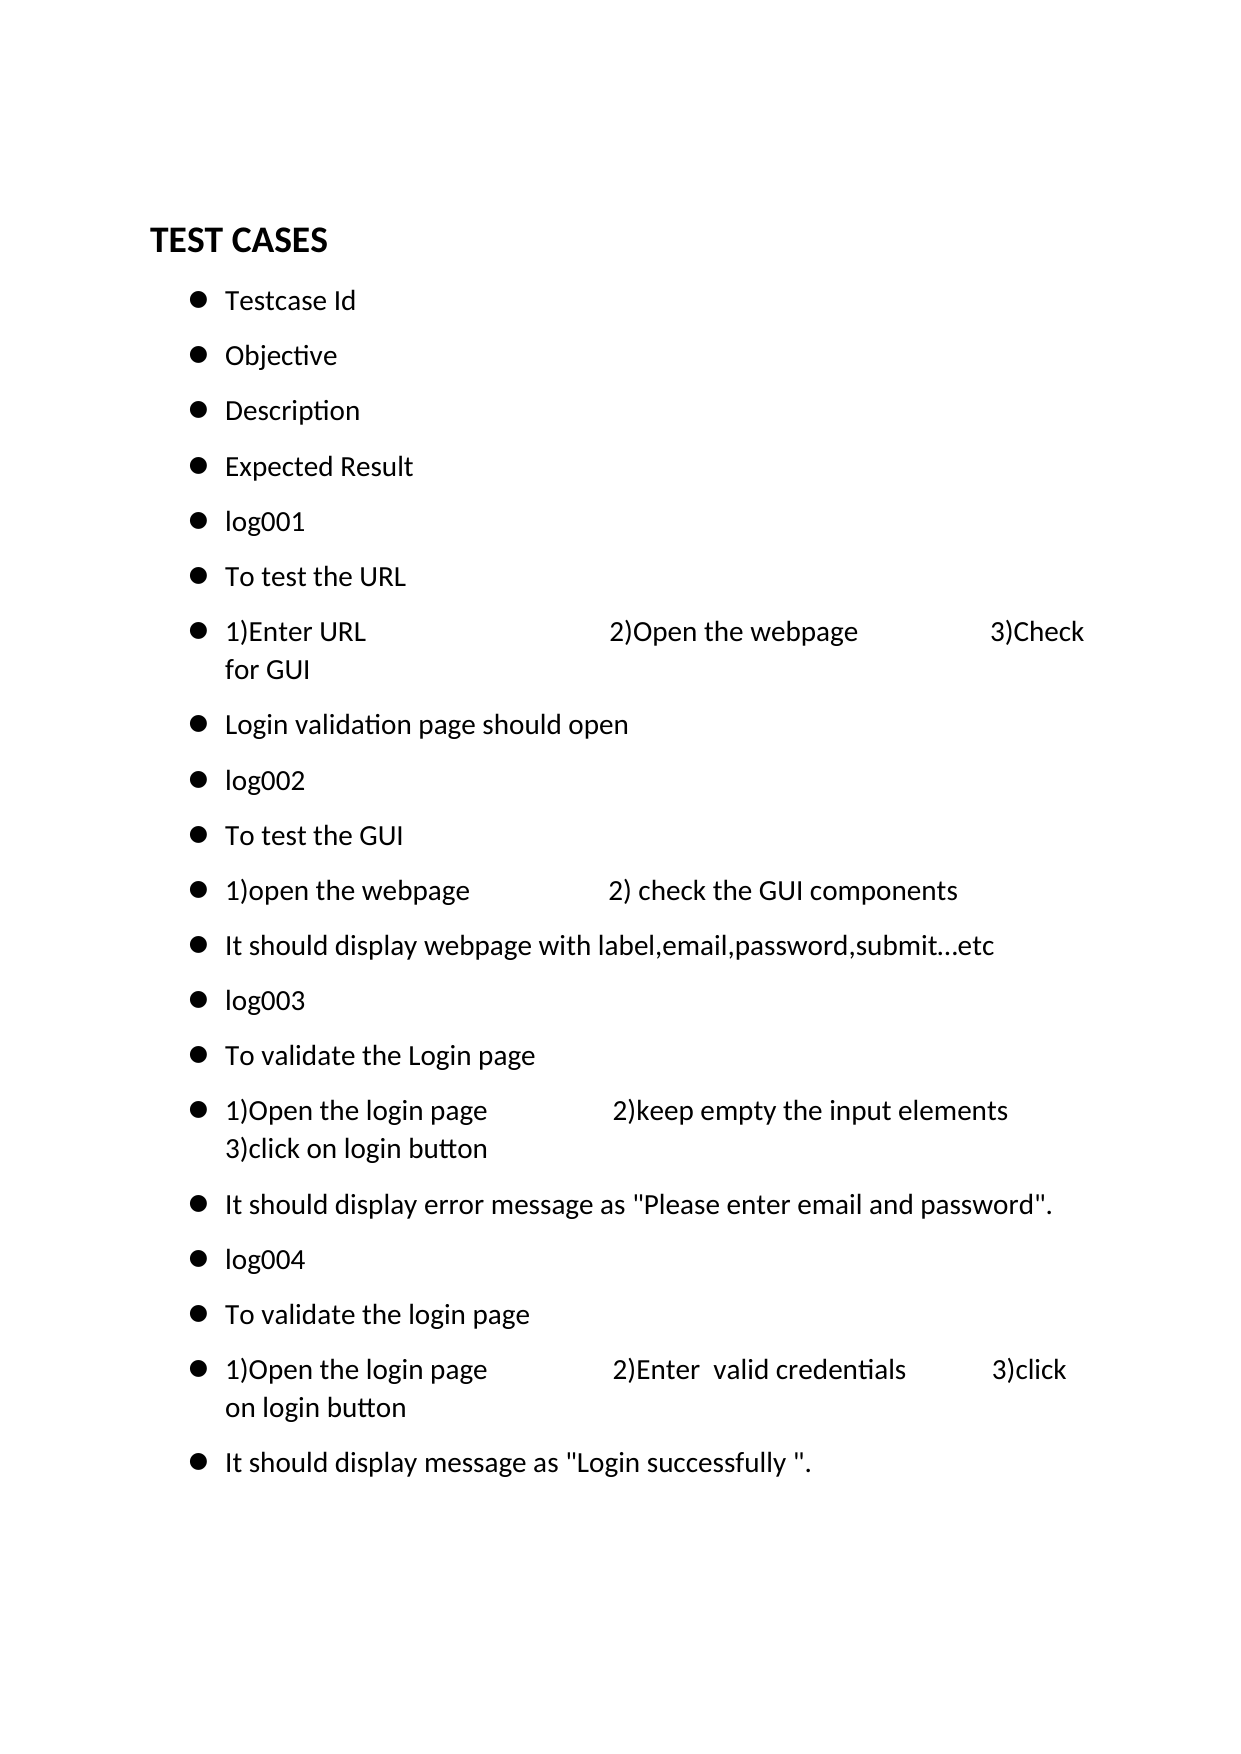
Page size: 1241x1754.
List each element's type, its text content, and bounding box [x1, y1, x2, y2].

text TEST CASES [150, 216, 1090, 262]
list It should display webpage with label,email,password,submit…etc [187, 927, 1090, 962]
list To validate the login page [187, 1296, 1090, 1332]
list 1)Open the login page 2)Enter valid credentials 3)click on login button [187, 1351, 1090, 1425]
list It should display error message as "Please enter email and password". [187, 1186, 1090, 1221]
list 1)Open the login page 2)keep empty the input elements 3)click on login button [187, 1092, 1090, 1166]
list To test the URL [187, 558, 1090, 593]
list Testcase Id [187, 282, 1090, 318]
list log001 [187, 503, 1090, 538]
list log002 [187, 762, 1090, 797]
list Objective [187, 337, 1090, 373]
list Login validation page should open [187, 706, 1090, 742]
list 1)open the webpage 2) check the GUI components [187, 872, 1090, 907]
list log004 [187, 1241, 1090, 1276]
list To validate the Login page [187, 1037, 1090, 1073]
list 1)Enter URL 2)Open the webpage 3)Check for GUI [187, 613, 1090, 687]
list To test the GUI [187, 817, 1090, 852]
list Description [187, 392, 1090, 428]
list log003 [187, 982, 1090, 1018]
list It should display message as "Login successfully ". [187, 1444, 1090, 1480]
list Expected Result [187, 448, 1090, 483]
